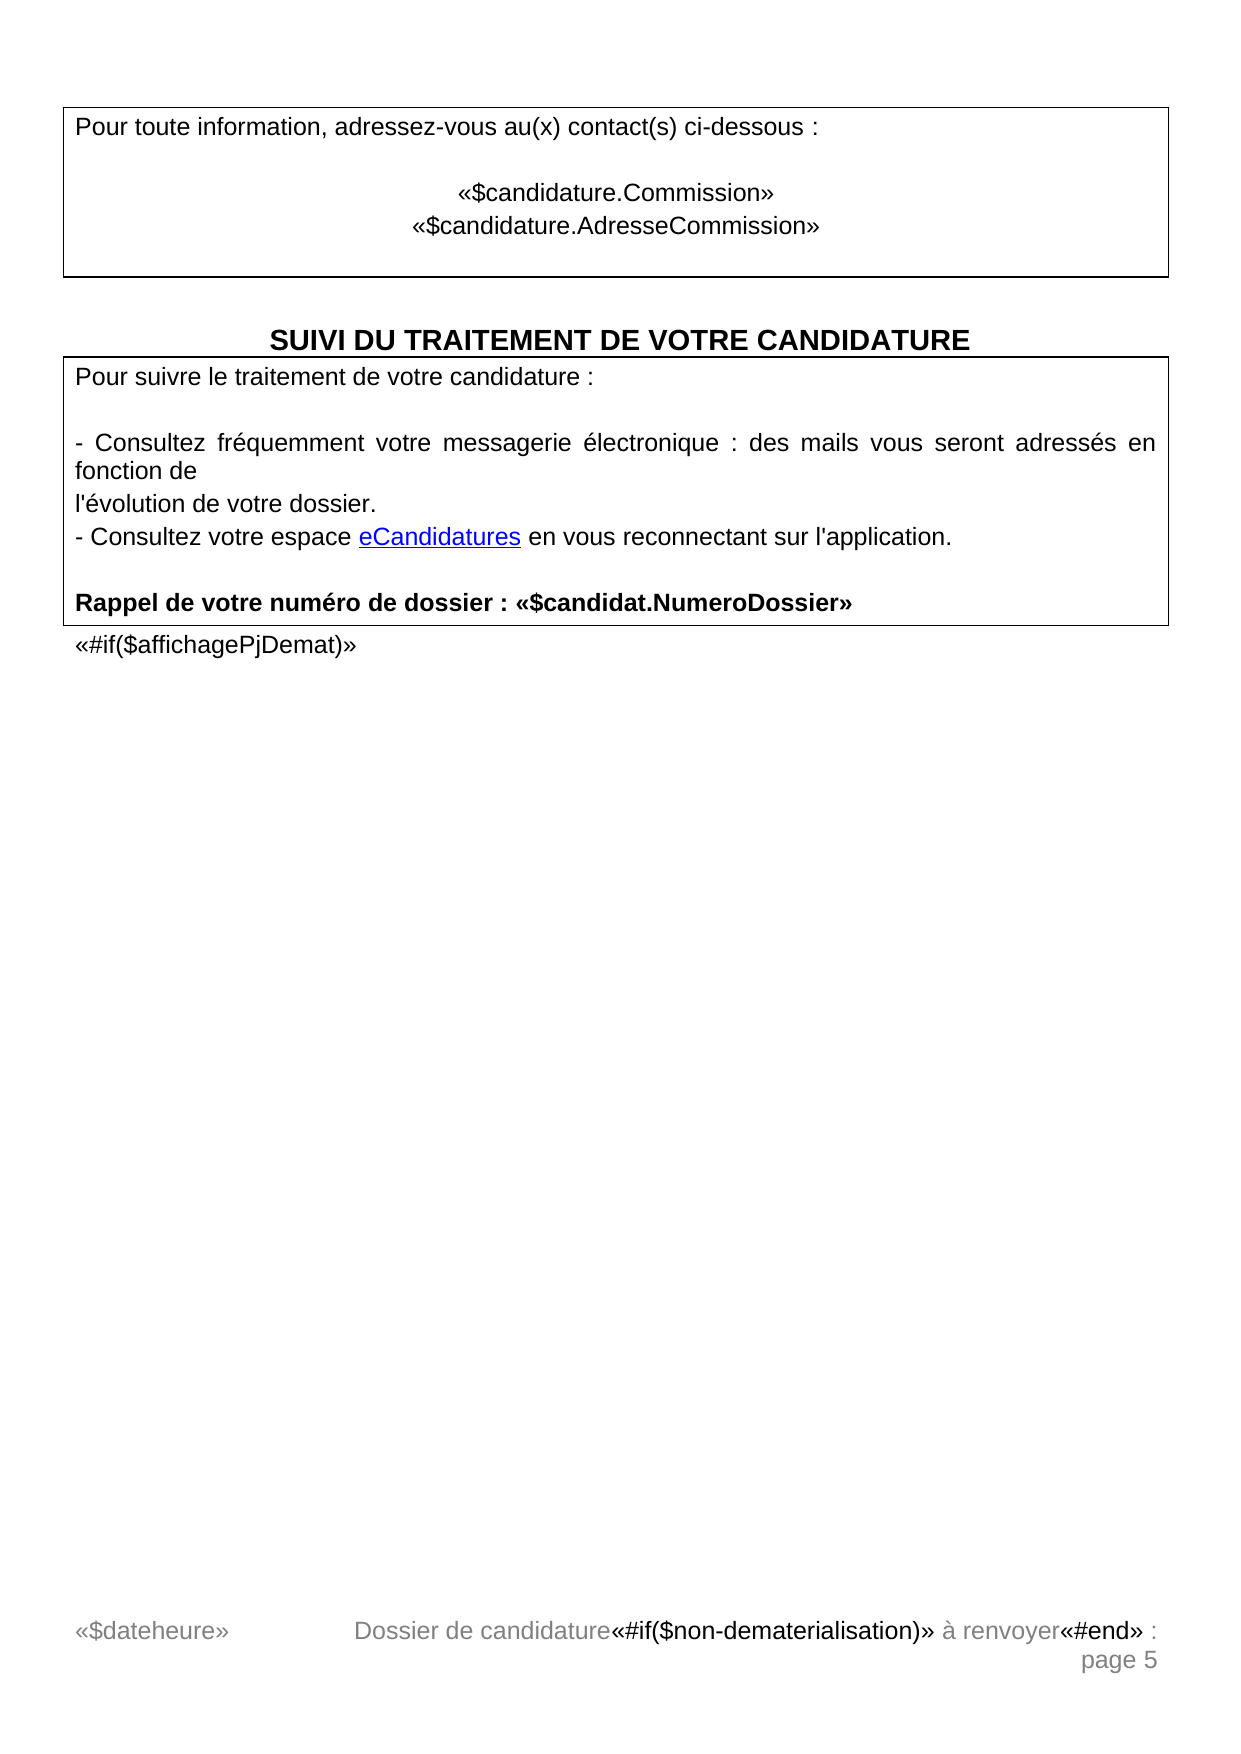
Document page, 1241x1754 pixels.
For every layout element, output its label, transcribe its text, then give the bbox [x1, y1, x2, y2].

text «#if($affichagePjDemat)» [75, 630, 1165, 659]
text SUIVI DU TRAITEMENT DE VOTRE CANDIDATURE [75, 323, 1165, 356]
table_header Pour suivre le traitement de votre candidature : - Consultez fréquemment votre messagerie électronique : des mails vous seront adressés en fonction de l'évolution de votre dossier. - Consultez votre espace eCandidatures en vous reconnectant sur l'application. Rappel de votre numéro de dossier : «$candidat.NumeroDossier» [64, 358, 1168, 625]
table_header Pour toute information, adressez-vous au(x) contact(s) ci-dessous : «$candidature.Commission» «$candidature.AdresseCommission» [64, 108, 1168, 276]
